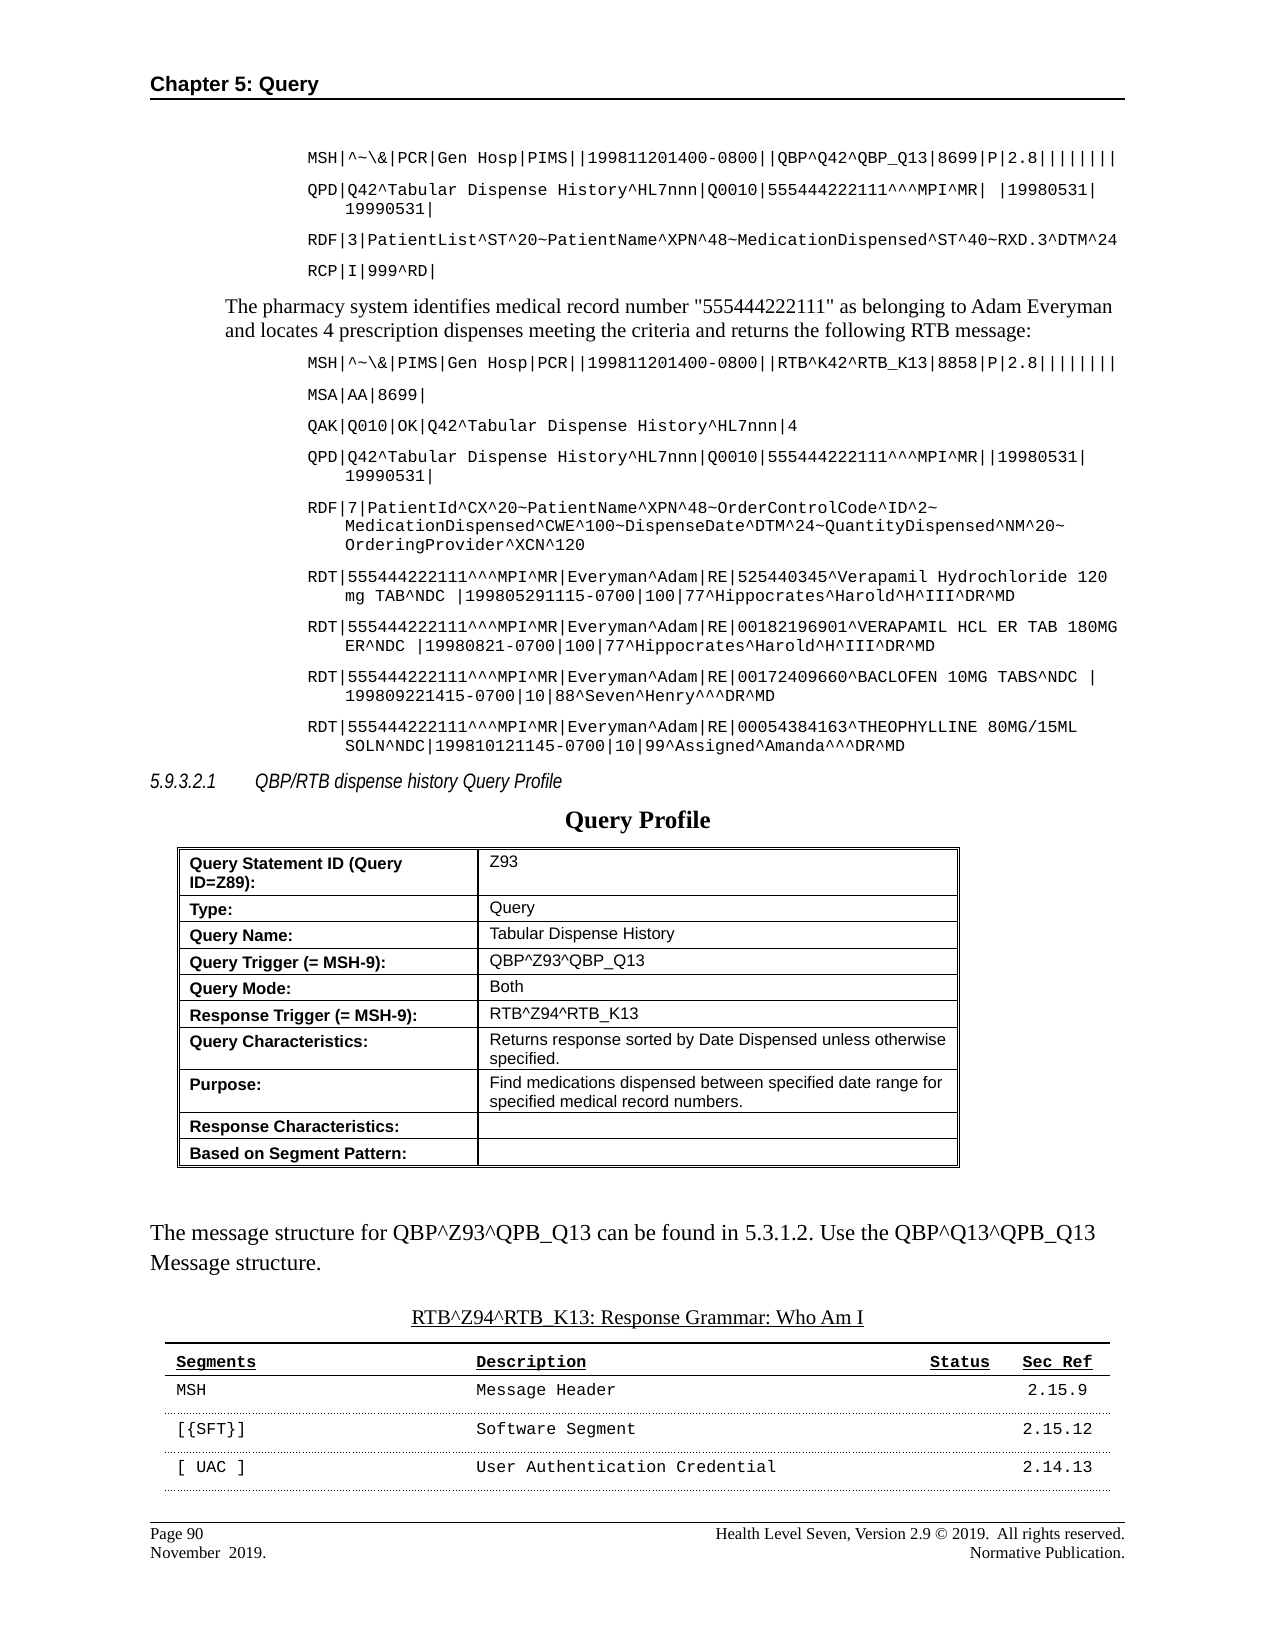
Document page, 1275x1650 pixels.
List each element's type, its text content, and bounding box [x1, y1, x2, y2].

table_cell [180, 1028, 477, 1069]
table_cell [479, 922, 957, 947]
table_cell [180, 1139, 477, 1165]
text RTB^Z94^RTB_K13: Response Grammar: Who Am I [150, 1304, 1125, 1329]
subtitle QBP/RTB dispense history Query Profile [150, 769, 1125, 793]
text Query Profile [150, 806, 1125, 834]
text RDT|555444222111^^^MPI^MR|Everyman^Adam|RE|00182196901^VERAPAMIL HCL ER TAB 180MG ER^NDC |19980821-0700|100|77^Hippocrates^Harold^H^III^DR^MD [307, 618, 1125, 656]
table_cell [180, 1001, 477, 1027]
text RDT|555444222111^^^MPI^MR|Everyman^Adam|RE|00054384163^THEOPHYLLINE 80MG/15ML SOLN^NDC|199810121145-0700|10|99^Assigned^Amanda^^^DR^MD [307, 719, 1125, 757]
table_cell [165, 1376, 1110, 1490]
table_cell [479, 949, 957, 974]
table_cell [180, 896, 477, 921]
text RDF|3|PatientList^ST^20~PatientName^XPN^48~MedicationDispensed^ST^40~RXD.3^DTM^24 [307, 232, 1125, 250]
text RDF|7|PatientId^CX^20~PatientName^XPN^48~OrderControlCode^ID^2~ MedicationDispensed^CWE^100~DispenseDate^DTM^24~QuantityDispensed^NM^20~ OrderingProvider^XCN^120 [307, 499, 1125, 556]
text QAK|Q010|OK|Q42^Tabular Dispense History^HL7nnn|4 [307, 418, 1125, 436]
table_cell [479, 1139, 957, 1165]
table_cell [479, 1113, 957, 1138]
text RDT|555444222111^^^MPI^MR|Everyman^Adam|RE|00172409660^BACLOFEN 10MG TABS^NDC |199809221415-0700|10|88^Seven^Henry^^^DR^MD [307, 669, 1125, 706]
text RDT|555444222111^^^MPI^MR|Everyman^Adam|RE|525440345^Verapamil Hydrochloride 120 mg TAB^NDC |199805291115-0700|100|77^Hippocrates^Harold^H^III^DR^MD [307, 568, 1125, 606]
text The message structure for QBP^Z93^QPB_Q13 can be found in 5.3.1.2. Use the QBP^Q13^QPB_Q13 Message structure. [150, 1219, 1125, 1275]
text The pharmacy system identifies medical record number "555444222111" as belonging to Adam Everyman and locates 4 prescription dispenses meeting the criteria and returns the following RTB message: [225, 294, 1125, 342]
text QPD|Q42^Tabular Dispense History^HL7nnn|Q0010|555444222111^^^MPI^MR||19980531|19990531| [307, 449, 1125, 487]
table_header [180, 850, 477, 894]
text MSH|^~\&|PIMS|Gen Hosp|PCR||199811201400-0800||RTB^K42^RTB_K13|8858|P|2.8|||||||| [307, 355, 1125, 374]
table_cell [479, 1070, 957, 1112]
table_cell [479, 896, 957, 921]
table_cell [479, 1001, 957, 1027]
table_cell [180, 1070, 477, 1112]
text MSA|AA|8699| [307, 386, 1125, 405]
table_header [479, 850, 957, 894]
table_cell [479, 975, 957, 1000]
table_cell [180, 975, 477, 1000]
text QPD|Q42^Tabular Dispense History^HL7nnn|Q0010|555444222111^^^MPI^MR| |19980531|19990531| [307, 181, 1125, 219]
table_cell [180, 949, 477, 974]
text MSH|^~\&|PCR|Gen Hosp|PIMS||199811201400-0800||QBP^Q42^QBP_Q13|8699|P|2.8|||||||| [307, 150, 1125, 169]
text RCP|I|999^RD| [307, 263, 1125, 282]
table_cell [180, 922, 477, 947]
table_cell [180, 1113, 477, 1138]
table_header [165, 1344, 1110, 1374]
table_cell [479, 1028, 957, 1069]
